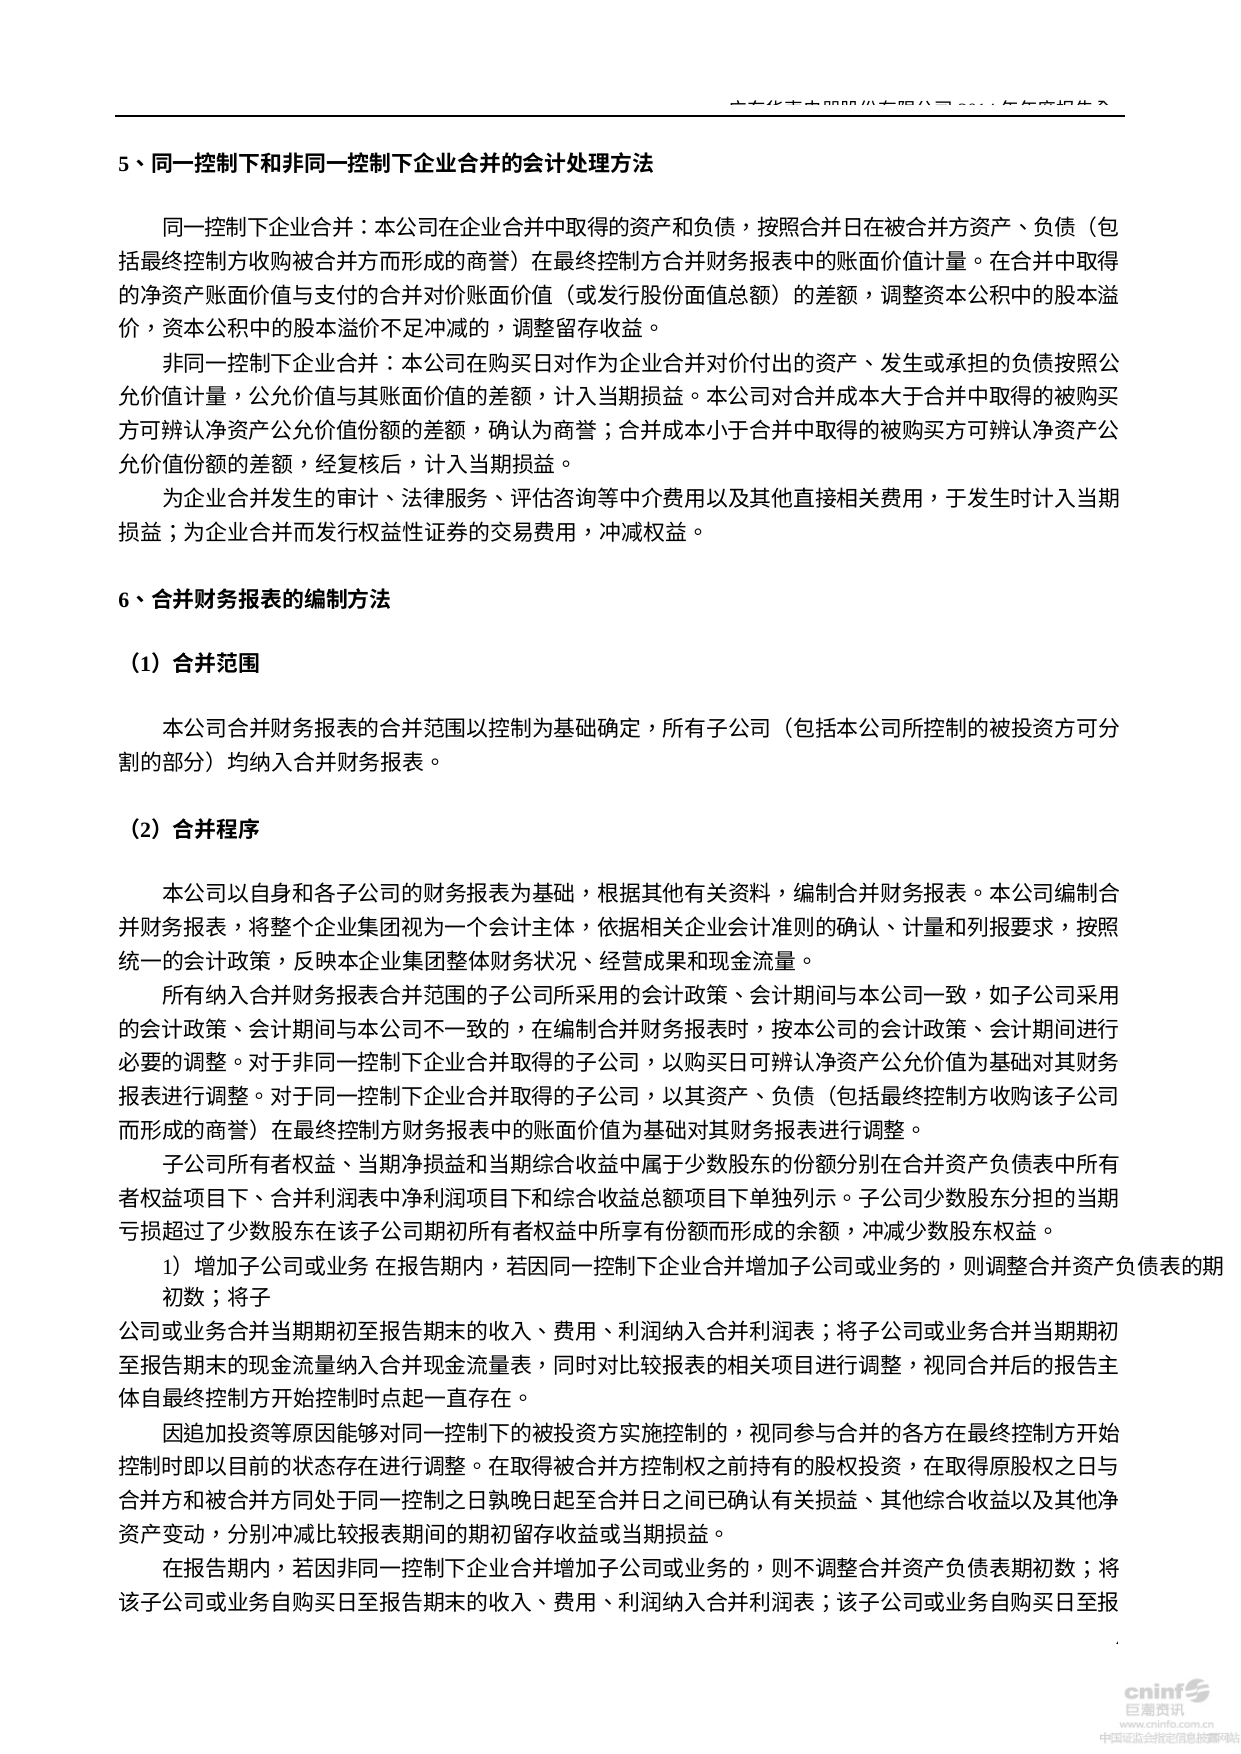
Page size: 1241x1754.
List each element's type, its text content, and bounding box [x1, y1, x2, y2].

picture [1099, 1673, 1241, 1754]
text 为企业合并发生的审计、法律服务、评估咨询等中介费用以及其他直接相关费用，于发生时计入当期 损益；为企业合并而发行权益性证券的交易费用，冲减权益。 [118, 483, 1122, 546]
subtitle （1）合并范围 [118, 648, 1240, 678]
text 同一控制下企业合并：本公司在企业合并中取得的资产和负债，按照合并日在被合并方资产、负债（包 括最终控制方收购被合并方而形成的商誉）在最终控制方合并财务报表中的账面价值计量。在合并中取得 的净资产账面价值与支付的合并对价账面价值（或发行股份面值总额）的差额，调整资本公积中的股本溢 价，资本公积中的股本溢价不足冲减的，调整留存收益。 [118, 212, 1122, 343]
text 所有纳入合并财务报表合并范围的子公司所采用的会计政策、会计期间与本公司一致，如子公司采用 的会计政策、会计期间与本公司不一致的，在编制合并财务报表时，按本公司的会计政策、会计期间进行 必要的调整。对于非同一控制下企业合并取得的子公司，以购买日可辨认净资产公允价值为基础对其财务 报表进行调整。对于同一控制下企业合并取得的子公司，以其资产、负债（包括最终控制方收购该子公司 而形成的商誉）在最终控制方财务报表中的账面价值为基础对其财务报表进行调整。 [118, 980, 1122, 1144]
text 因追加投资等原因能够对同一控制下的被投资方实施控制的，视同参与合并的各方在最终控制方开始 控制时即以目前的状态存在进行调整。在取得被合并方控制权之前持有的股权投资，在取得原股权之日与 合并方和被合并方同处于同一控制之日孰晚日起至合并日之间已确认有关损益、其他综合收益以及其他净 资产变动，分别冲减比较报表期间的期初留存收益或当期损益。 [118, 1418, 1122, 1548]
text 本公司合并财务报表的合并范围以控制为基础确定，所有子公司（包括本公司所控制的被投资方可分 割的部分）均纳入合并财务报表。 [118, 713, 1122, 776]
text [118, 1553, 1122, 1616]
text 子公司所有者权益、当期净损益和当期综合收益中属于少数股东的份额分别在合并资产负债表中所有 者权益项目下、合并利润表中净利润项目下和综合收益总额项目下单独列示。子公司少数股东分担的当期 亏损超过了少数股东在该子公司期初所有者权益中所享有份额而形成的余额，冲减少数股东权益。 [118, 1149, 1122, 1246]
text 公司或业务合并当期期初至报告期末的收入、费用、利润纳入合并利润表；将子公司或业务合并当期期初 至报告期末的现金流量纳入合并现金流量表，同时对比较报表的相关项目进行调整，视同合并后的报告主 体自最终控制方开始控制时点起一直存在。 [118, 1316, 1122, 1413]
text 1）增加子公司或业务 在报告期内，若因同一控制下企业合并增加子公司或业务的，则调整合并资产负债表的期初数；将子 [162, 1251, 1240, 1312]
subtitle 5、同一控制下和非同一控制下企业合并的会计处理方法 [118, 148, 1240, 177]
text 非同一控制下企业合并：本公司在购买日对作为企业合并对价付出的资产、发生或承担的负债按照公 允价值计量，公允价值与其账面价值的差额，计入当期损益。本公司对合并成本大于合并中取得的被购买 方可辨认净资产公允价值份额的差额，确认为商誉；合并成本小于合并中取得的被购买方可辨认净资产公 允价值份额的差额，经复核后，计入当期损益。 [118, 348, 1122, 478]
subtitle （2）合并程序 [118, 814, 1240, 843]
subtitle 6、合并财务报表的编制方法 [118, 584, 1240, 613]
text 本公司以自身和各子公司的财务报表为基础，根据其他有关资料，编制合并财务报表。本公司编制合 并财务报表，将整个企业集团视为一个会计主体，依据相关企业会计准则的确认、计量和列报要求，按照 统一的会计政策，反映本企业集团整体财务状况、经营成果和现金流量。 [118, 878, 1122, 975]
